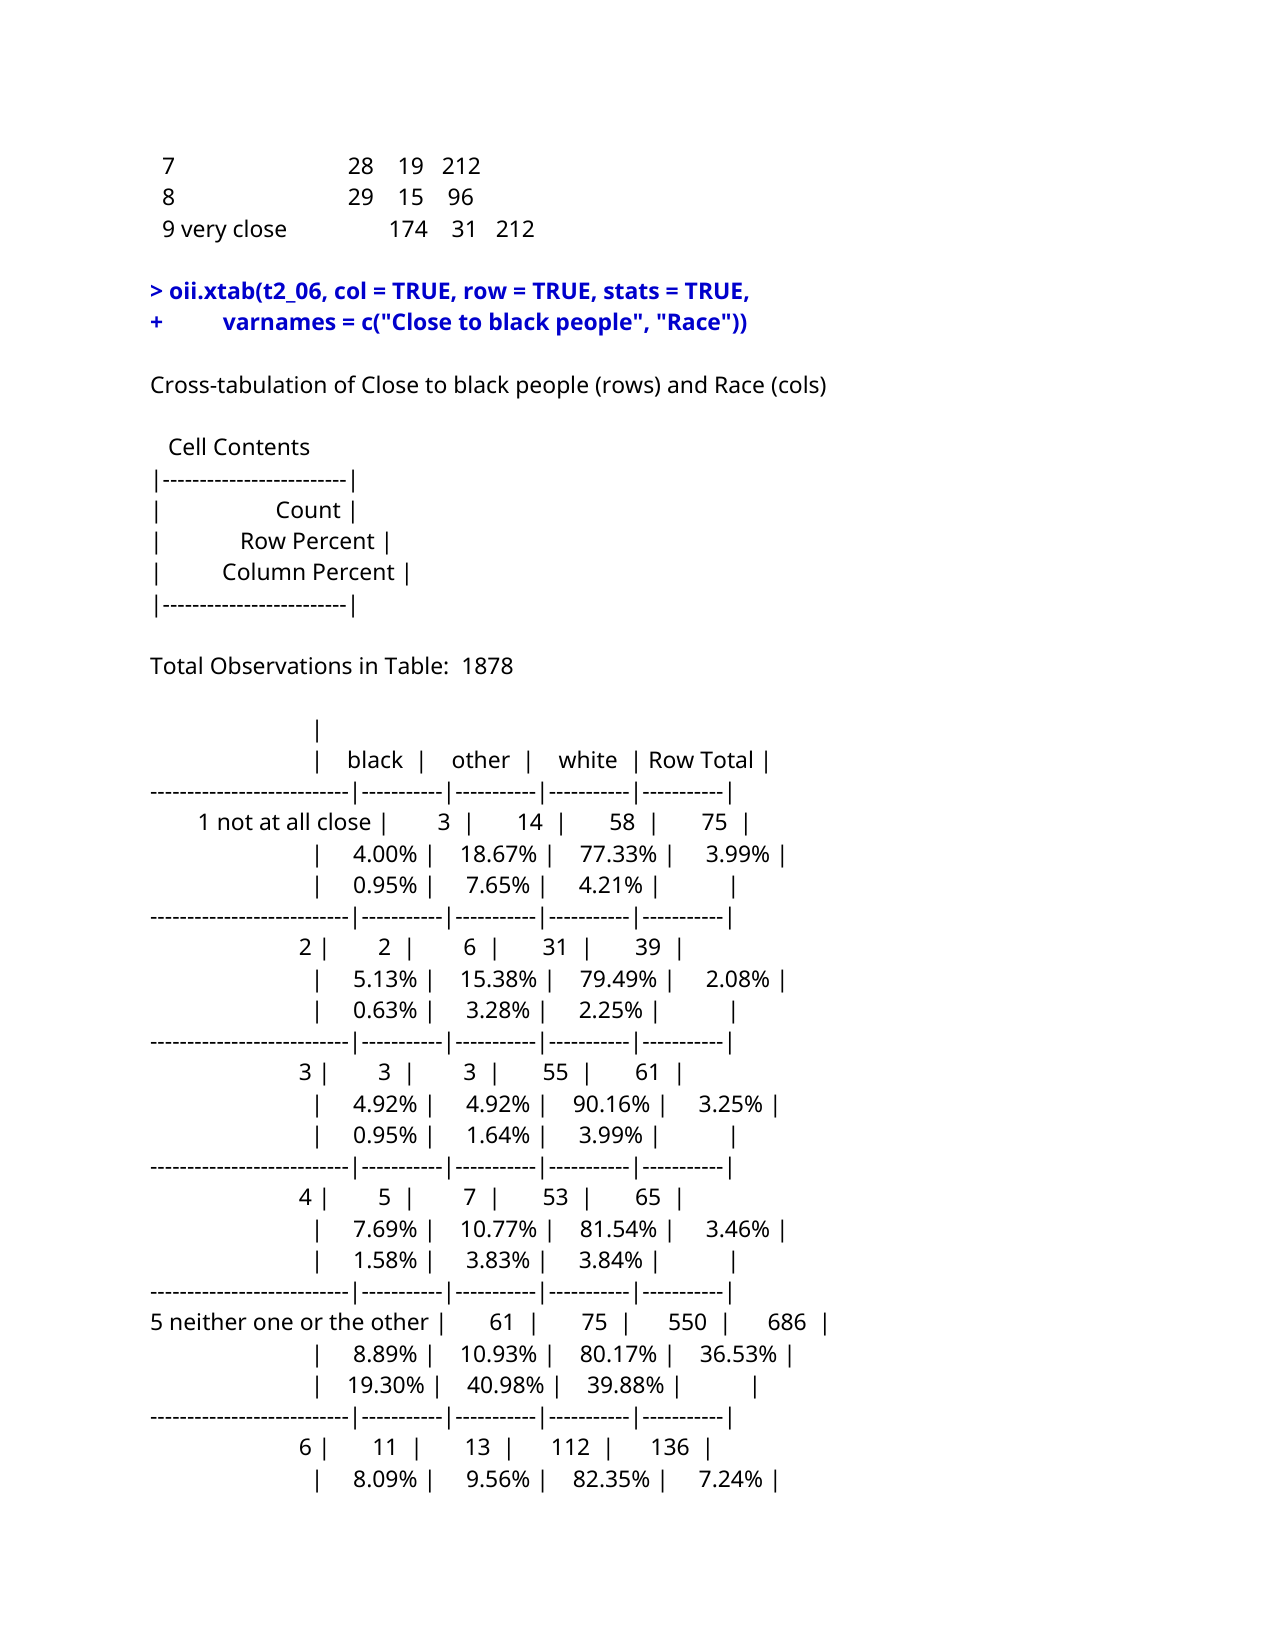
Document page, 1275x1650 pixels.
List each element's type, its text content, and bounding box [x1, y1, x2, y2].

text ---------------------------|-----------|-----------|-----------|-----------| [150, 1275, 1125, 1306]
text 8 29 15 96 [150, 181, 1125, 212]
text 2 | 2 | 6 | 31 | 39 | [150, 931, 1125, 962]
text | Row Percent | [150, 525, 1125, 556]
text | 0.95% | 1.64% | 3.99% | | [150, 1119, 1125, 1150]
text | 7.69% | 10.77% | 81.54% | 3.46% | [150, 1212, 1125, 1244]
text ---------------------------|-----------|-----------|-----------|-----------| [150, 775, 1125, 806]
text 4 | 5 | 7 | 53 | 65 | [150, 1181, 1125, 1212]
text | black | other | white | Row Total | [150, 744, 1125, 775]
text ---------------------------|-----------|-----------|-----------|-----------| [150, 900, 1125, 931]
text | 19.30% | 40.98% | 39.88% | | [150, 1369, 1125, 1400]
text 6 | 11 | 13 | 112 | 136 | [150, 1431, 1125, 1462]
text 9 very close 174 31 212 [150, 212, 1125, 244]
text | 5.13% | 15.38% | 79.49% | 2.08% | [150, 962, 1125, 994]
text |-------------------------| [150, 587, 1125, 619]
text 3 | 3 | 3 | 55 | 61 | [150, 1056, 1125, 1087]
text + varnames = c("Close to black people", "Race")) [150, 306, 1125, 337]
text | 8.89% | 10.93% | 80.17% | 36.53% | [150, 1337, 1125, 1369]
text ---------------------------|-----------|-----------|-----------|-----------| [150, 1025, 1125, 1056]
text | Column Percent | [150, 556, 1125, 587]
text | 1.58% | 3.83% | 3.84% | | [150, 1244, 1125, 1275]
text 5 neither one or the other | 61 | 75 | 550 | 686 | [150, 1306, 1125, 1337]
text Cell Contents [150, 431, 1125, 462]
text |-------------------------| [150, 462, 1125, 494]
text 1 not at all close | 3 | 14 | 58 | 75 | [150, 806, 1125, 837]
text ---------------------------|-----------|-----------|-----------|-----------| [150, 1150, 1125, 1181]
text Cross-tabulation of Close to black people (rows) and Race (cols) [150, 369, 1125, 400]
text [150, 1400, 1125, 1431]
text | Count | [150, 494, 1125, 525]
text | 4.00% | 18.67% | 77.33% | 3.99% | [150, 837, 1125, 869]
text | 0.95% | 7.65% | 4.21% | | [150, 869, 1125, 900]
text | [150, 712, 1125, 744]
text | 8.09% | 9.56% | 82.35% | 7.24% | [150, 1462, 1125, 1494]
text | 4.92% | 4.92% | 90.16% | 3.25% | [150, 1087, 1125, 1119]
text 7 28 19 212 [150, 150, 1125, 181]
text | 0.63% | 3.28% | 2.25% | | [150, 994, 1125, 1025]
text > oii.xtab(t2_06, col = TRUE, row = TRUE, stats = TRUE, [150, 275, 1125, 306]
text Total Observations in Table: 1878 [150, 650, 1125, 681]
